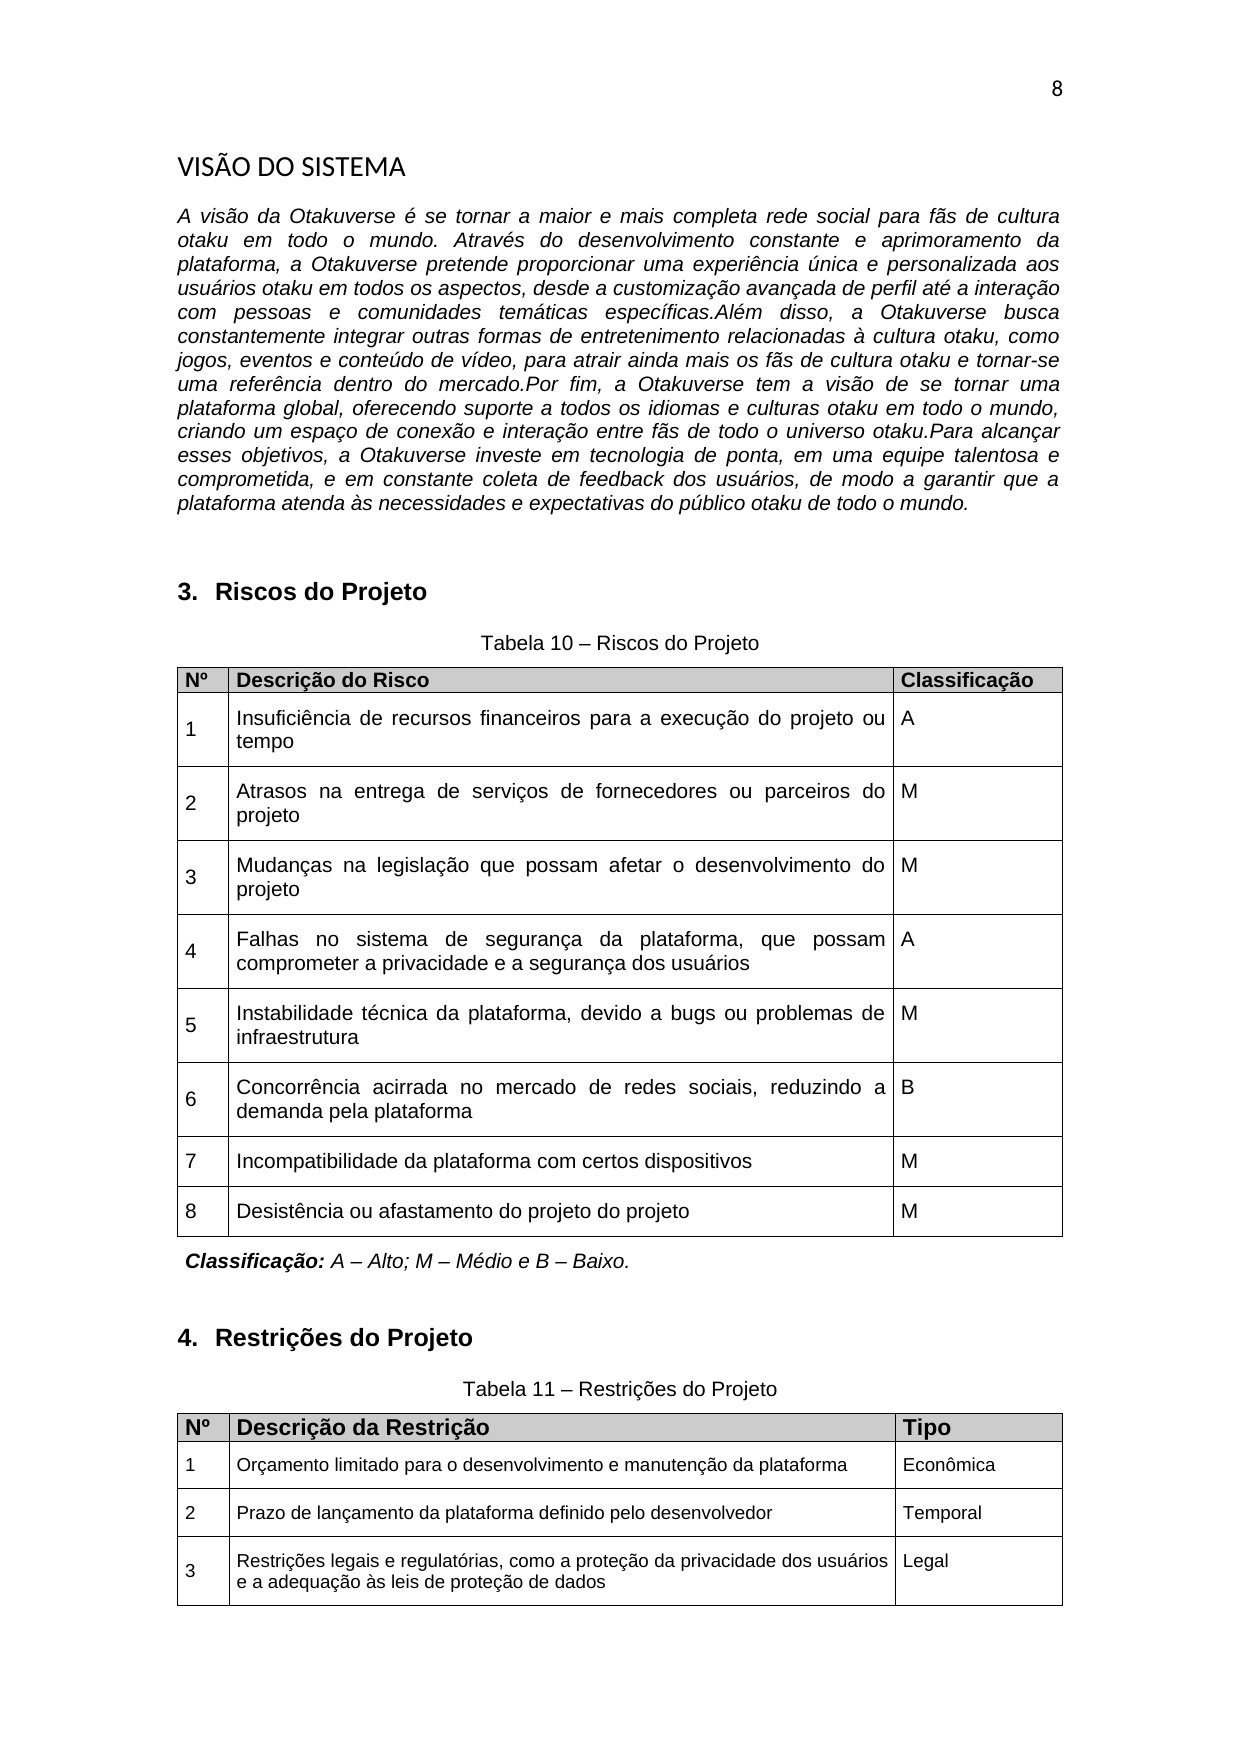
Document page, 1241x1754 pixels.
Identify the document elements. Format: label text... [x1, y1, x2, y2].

table_header Tipo [896, 1414, 1062, 1441]
table_cell M [894, 1187, 1062, 1236]
table_header Classificação [894, 668, 1062, 692]
table_cell 6 [178, 1063, 228, 1136]
text Tabela 10 – Riscos do Projeto [177, 630, 1063, 654]
table_cell Instabilidade técnica da plataforma, devido a bugs ou problemas de infraestrutura [229, 989, 893, 1062]
table_cell 1 [178, 693, 228, 766]
table_cell Mudanças na legislação que possam afetar o desenvolvimento do projeto [229, 841, 893, 914]
table_cell 3 [178, 1537, 229, 1605]
table_header Descrição da Restrição [230, 1414, 895, 1441]
table_cell M [894, 841, 1062, 914]
table_cell Legal [896, 1537, 1062, 1605]
table_header Nº [178, 1414, 229, 1441]
table_cell 7 [178, 1137, 228, 1186]
table_header Nº [178, 668, 228, 692]
subtitle Riscos do Projeto [177, 577, 1063, 605]
table_cell 3 [178, 841, 228, 914]
table_cell Prazo de lançamento da plataforma definido pelo desenvolvedor [230, 1489, 895, 1536]
table_cell Restrições legais e regulatórias, como a proteção da privacidade dos usuários e a adequação às leis de proteção de dados [230, 1537, 895, 1605]
table_cell M [894, 767, 1062, 840]
table_cell Econômica [896, 1442, 1062, 1488]
table_cell A [894, 693, 1062, 766]
table_cell A [894, 915, 1062, 988]
subtitle Restrições do Projeto [177, 1323, 1063, 1352]
table_cell Falhas no sistema de segurança da plataforma, que possam comprometer a privacidade e a segurança dos usuários [229, 915, 893, 988]
table_cell 2 [178, 767, 228, 840]
table_cell 1 [178, 1442, 229, 1488]
table_header Descrição do Risco [229, 668, 893, 692]
table_cell M [894, 1137, 1062, 1186]
table_cell Incompatibilidade da plataforma com certos dispositivos [229, 1137, 893, 1186]
table_cell 2 [178, 1489, 229, 1536]
table_cell Classificação: A – Alto; M – Médio e B – Baixo. [178, 1237, 1062, 1286]
table_cell B [894, 1063, 1062, 1136]
table_cell 4 [178, 915, 228, 988]
table_cell Temporal [896, 1489, 1062, 1536]
table_cell Atrasos na entrega de serviços de fornecedores ou parceiros do projeto [229, 767, 893, 840]
text VISÃO DO SISTEMA [177, 148, 1063, 184]
table_cell Orçamento limitado para o desenvolvimento e manutenção da plataforma [230, 1442, 895, 1488]
text A visão da Otakuverse é se tornar a maior e mais completa rede social para fãs de cultura otaku em todo o mundo. Através do desenvolvimento constante e aprimoramento da plataforma, a Otakuverse pretende proporcionar uma experiência única e personalizada aos usuários otaku em todos os aspectos, desde a customização avançada de perfil até a interação com pessoas e comunidades temáticas específicas.Além disso, a Otakuverse busca constantemente integrar outras formas de entretenimento relacionadas à cultura otaku, como jogos, eventos e conteúdo de vídeo, para atrair ainda mais os fãs de cultura otaku e tornar-se uma referência dentro do mercado.Por fim, a Otakuverse tem a visão de se tornar uma plataforma global, oferecendo suporte a todos os idiomas e culturas otaku em todo o mundo, criando um espaço de conexão e interação entre fãs de todo o universo otaku.Para alcançar esses objetivos, a Otakuverse investe em tecnologia de ponta, em uma equipe talentosa e comprometida, e em constante coleta de feedback dos usuários, de modo a garantir que a plataforma atenda às necessidades e expectativas do público otaku de todo o mundo. [177, 204, 1063, 515]
text Tabela 11 – Restrições do Projeto [177, 1377, 1063, 1401]
table_cell Desistência ou afastamento do projeto do projeto [229, 1187, 893, 1236]
table_cell 5 [178, 989, 228, 1062]
table_cell 8 [178, 1187, 228, 1236]
table_cell Insuficiência de recursos financeiros para a execução do projeto ou tempo [229, 693, 893, 766]
table_cell M [894, 989, 1062, 1062]
table_cell Concorrência acirrada no mercado de redes sociais, reduzindo a demanda pela plataforma [229, 1063, 893, 1136]
